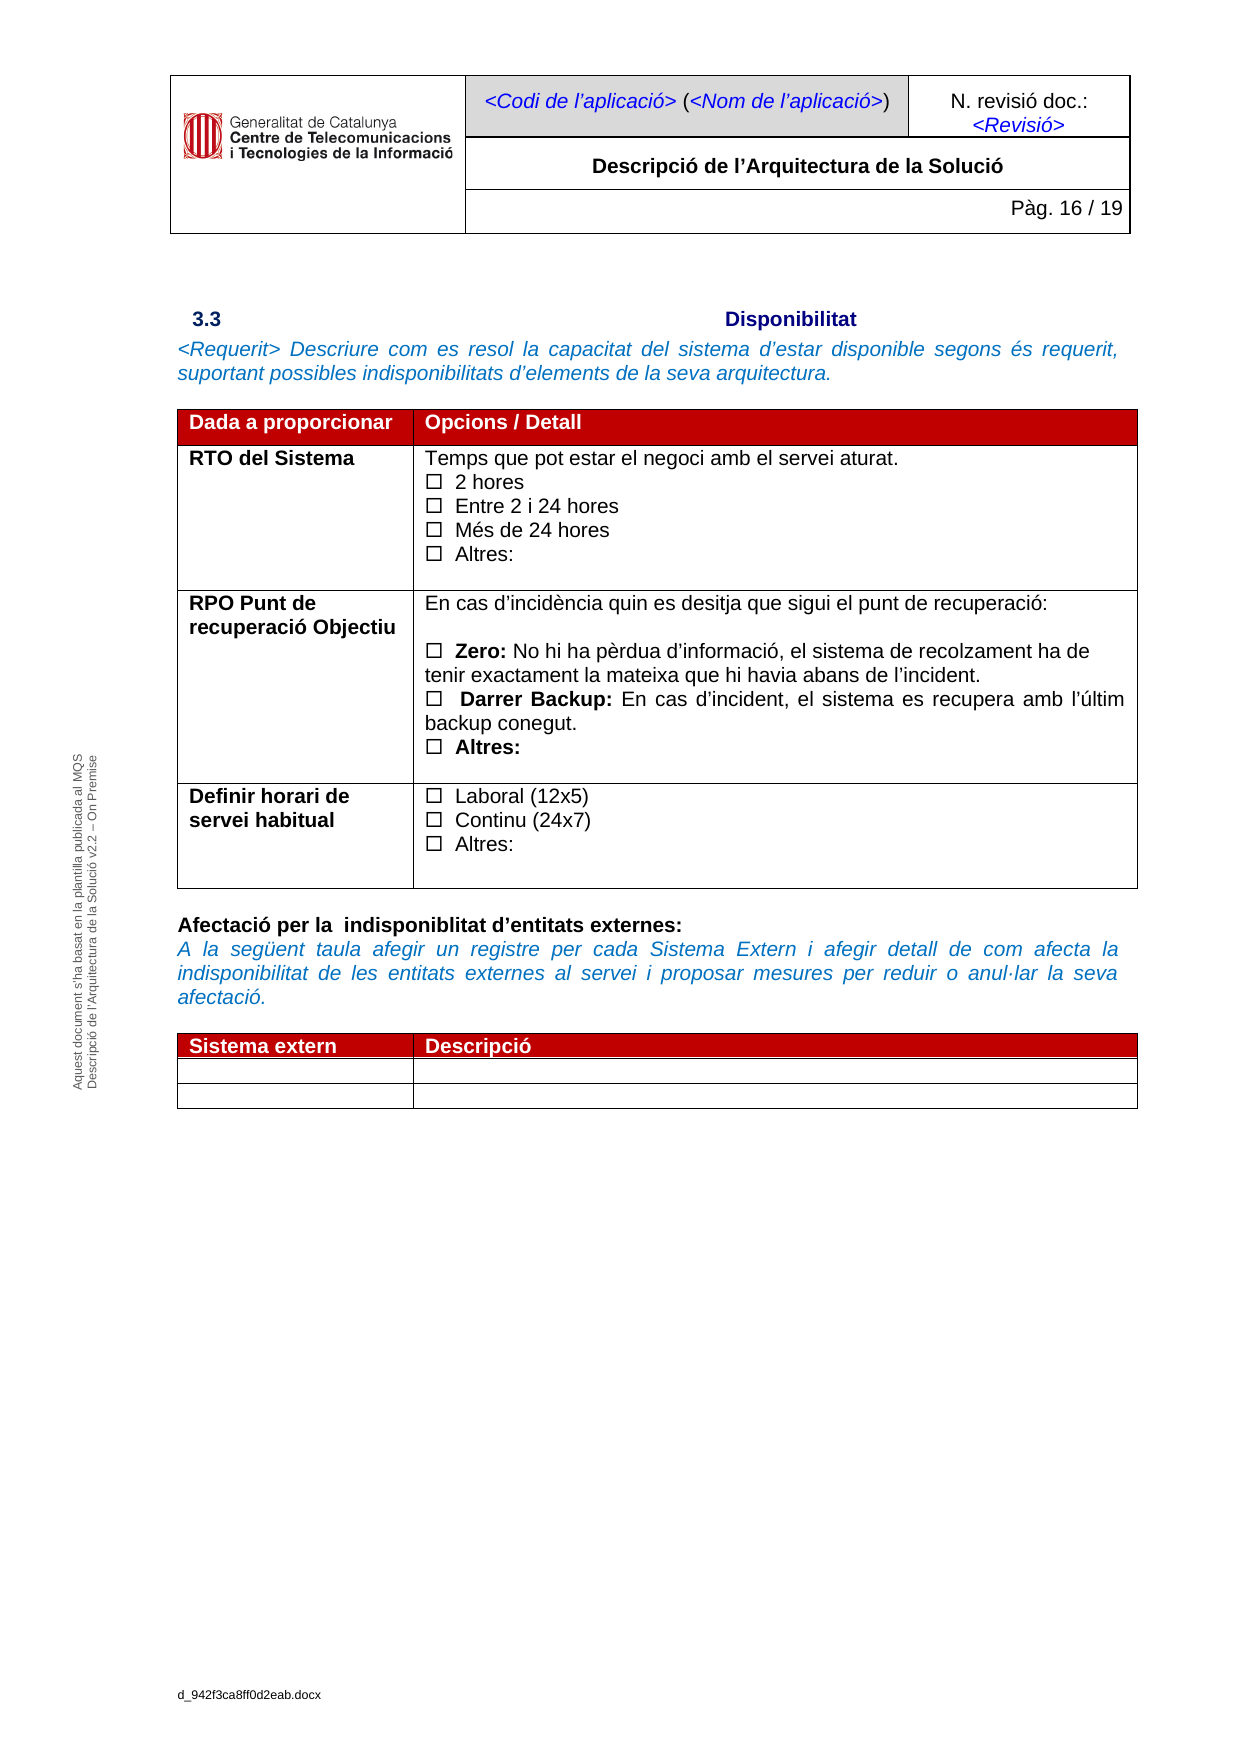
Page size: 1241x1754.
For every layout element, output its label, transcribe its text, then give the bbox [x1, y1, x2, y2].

table_cell [178, 1084, 413, 1107]
table_cell [414, 1059, 1137, 1082]
table_cell RTO del Sistema [178, 446, 413, 590]
table_cell Laboral (12x5) Continu (24x7) Altres: [414, 784, 1137, 888]
picture [183, 113, 453, 161]
text <Requerit> Descriure com es resol la capacitat del sistema d’estar disponible segons és requerit, suportant possibles indisponibilitats d’elements de la seva arquitectura. [177, 337, 1122, 384]
table_cell [414, 1084, 1137, 1107]
text A la següent taula afegir un registre per cada Sistema Extern i afegir detall de com afecta la indisponibilitat de les entitats externes al servei i proposar mesures per reduir o anul·lar la seva afectació. [177, 937, 1122, 1008]
table_header Sistema extern [178, 1034, 413, 1057]
table_cell [178, 1059, 413, 1082]
table_header Dada a proporcionar [178, 410, 413, 445]
table_cell En cas d’incidència quin es desitja que sigui el punt de recuperació: Zero: No hi ha pèrdua d’informació, el sistema de recolzament ha de tenir exactament la mateixa que hi havia abans de l’incident. Darrer Backup: En cas d’incident, el sistema es recupera amb l’últim backup conegut. Altres: [414, 591, 1137, 783]
table_header Opcions / Detall [414, 410, 1137, 445]
table_header Descripció [414, 1034, 1137, 1057]
table_cell Definir horari de servei habitual [178, 784, 413, 888]
table_cell RPO Punt de recuperació Objectiu [178, 591, 413, 783]
table_cell Temps que pot estar el negoci amb el servei aturat. 2 hores Entre 2 i 24 hores Més de 24 hores Altres: [414, 446, 1137, 590]
subtitle Disponibilitat [192, 306, 1122, 330]
text Afectació per la indisponiblitat d’entitats externes: [177, 913, 1122, 937]
